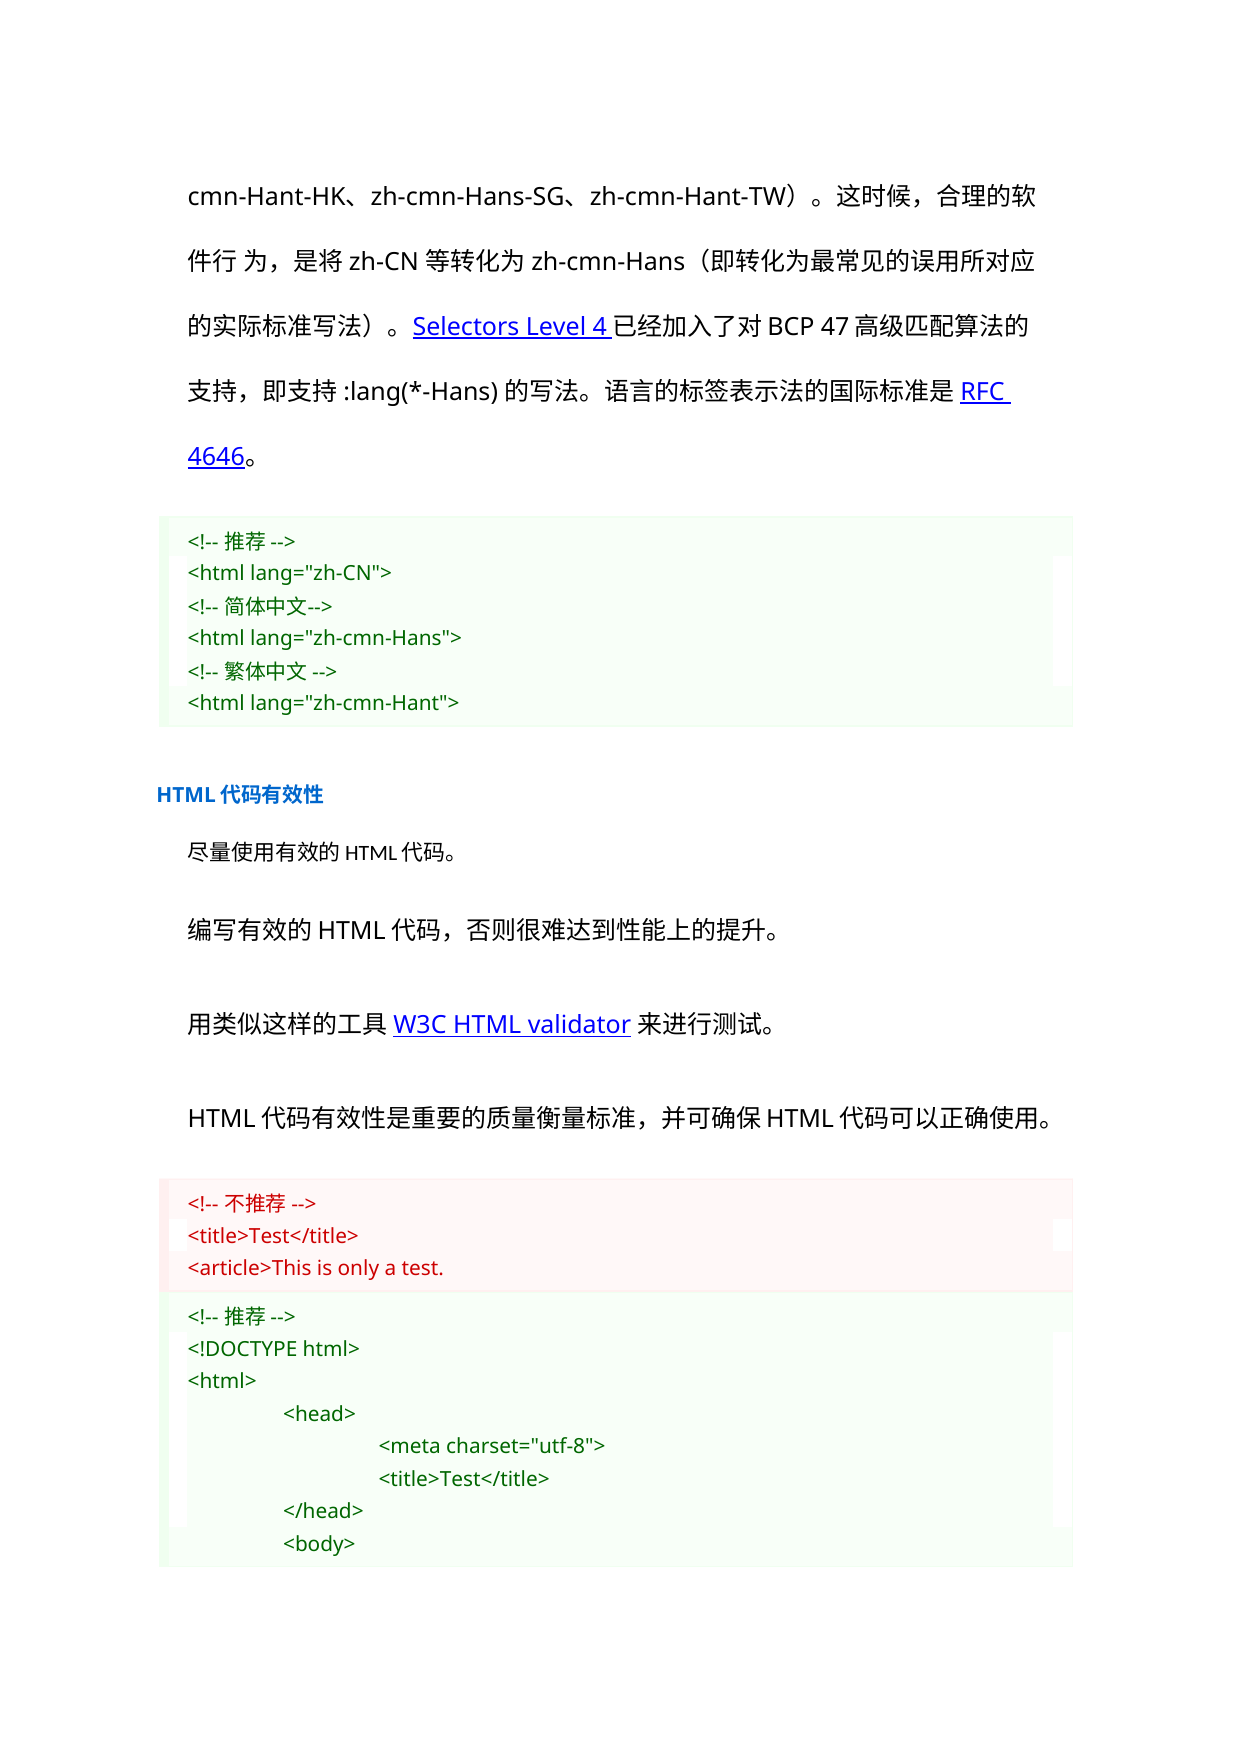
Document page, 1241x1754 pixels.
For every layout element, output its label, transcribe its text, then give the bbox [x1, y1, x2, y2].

text 用类似这样的工具 W3C HTML validator 来进行测试。 [187, 990, 1053, 1055]
text <html lang="zh-cmn-Hant"> [169, 679, 1072, 725]
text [187, 162, 1053, 487]
text <article>This is only a test. [169, 1243, 1072, 1290]
text <!-- 推荐 --> [169, 1293, 1072, 1332]
text <!-- 繁体中文 --> [187, 654, 1053, 679]
text <body> [169, 1519, 1072, 1566]
text <html> [187, 1364, 1053, 1397]
text <title>Test</title> [187, 1219, 1053, 1243]
text HTML代码有效性是重要的质量衡量标准，并可确保HTML代码可以正确使用。 [187, 1084, 1053, 1149]
text <html lang="zh-CN"> [187, 556, 1053, 589]
text 尽量使用有效的HTML代码。 [187, 834, 1053, 867]
text <!-- 简体中文--> [187, 589, 1053, 621]
text <title>Test</title> [187, 1462, 1053, 1494]
subtitle HTML代码有效性 [156, 777, 1053, 809]
text </head> [187, 1494, 1053, 1519]
text <!DOCTYPE html> [187, 1332, 1053, 1364]
text <meta charset="utf-8"> [187, 1429, 1053, 1462]
text <!-- 不推荐 --> [169, 1180, 1072, 1219]
text <head> [187, 1397, 1053, 1429]
text <html lang="zh-cmn-Hans"> [187, 621, 1053, 654]
text 编写有效的HTML代码，否则很难达到性能上的提升。 [187, 896, 1053, 961]
text <!-- 推荐 --> [169, 518, 1072, 556]
